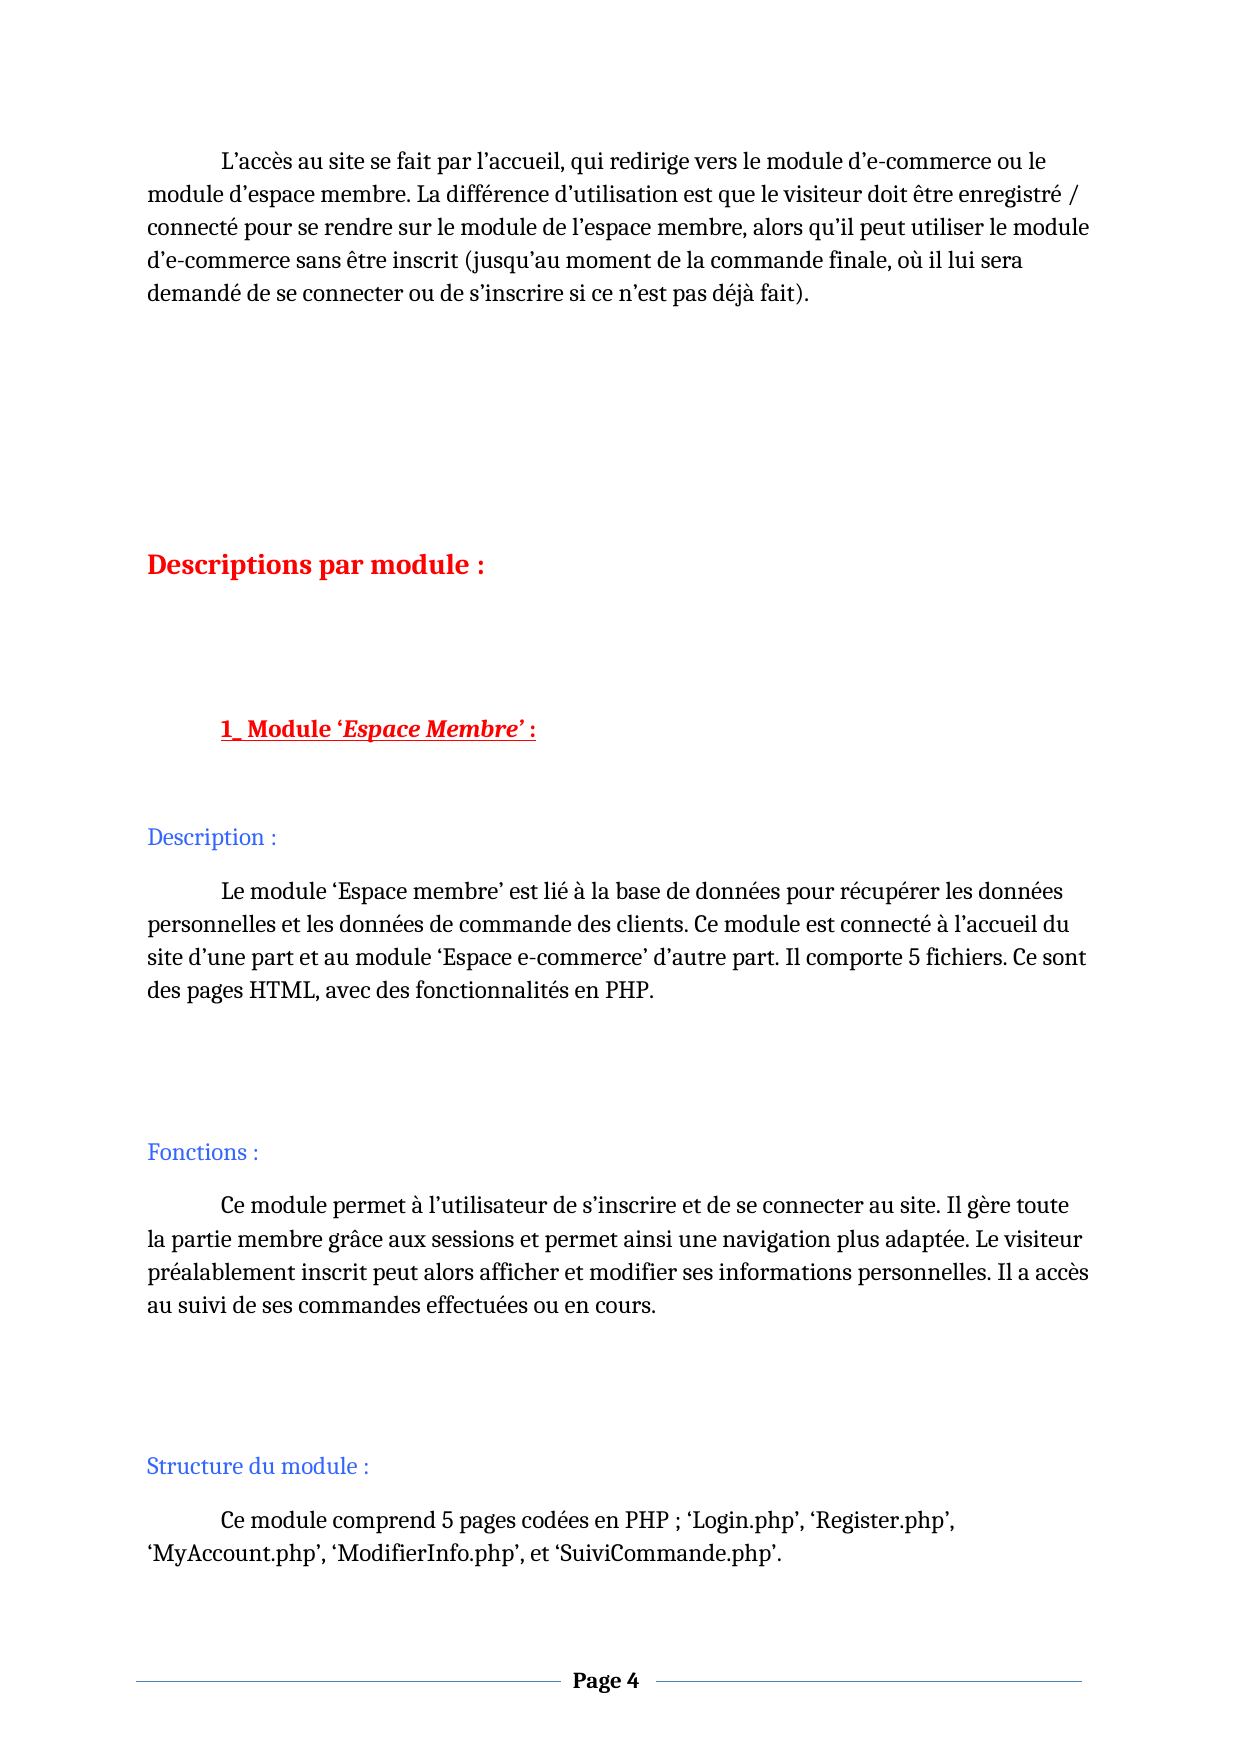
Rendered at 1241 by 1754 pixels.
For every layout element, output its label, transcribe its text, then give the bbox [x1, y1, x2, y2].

text Ce module permet à l’utilisateur de s’inscrire et de se connecter au site. Il gère toute la partie membre grâce aux sessions et permet ainsi une navigation plus adaptée. Le visiteur préalablement inscrit peut alors afficher et modifier ses informations personnelles. Il a accès au suivi de ses commandes effectuées ou en cours. [147, 1191, 1093, 1319]
text Ce module comprend 5 pages codées en PHP ; ‘Login.php’, ‘Register.php’, ‘MyAccount.php’, ‘ModifierInfo.php’, et ‘SuiviCommande.php’. [147, 1506, 1093, 1568]
text Structure du module : [147, 1452, 1093, 1481]
text Le module ‘Espace membre’ est lié à la base de données pour récupérer les données personnelles et les données de commande des clients. Ce module est connecté à l’accueil du site d’une part et au module ‘Espace e-commerce’ d’autre part. Il comporte 5 fichiers. Ce sont des pages HTML, avec des fonctionnalités en PHP. [147, 877, 1093, 1005]
text L’accès au site se fait par l’accueil, qui redirige vers le module d’e-commerce ou le module d’espace membre. La différence d’utilisation est que le visiteur doit être enregistré / connecté pour se rendre sur le module de l’espace membre, alors qu’il peut utiliser le module d’e-commerce sans être inscrit (jusqu’au moment de la commande finale, où il lui sera demandé de se connecter ou de s’inscrire si ce n’est pas déjà fait). [147, 147, 1093, 308]
text 1_ Module ‘Espace Membre’ : [147, 715, 1093, 744]
text Description : [147, 823, 1093, 852]
text Fonctions : [147, 1138, 1093, 1166]
text Descriptions par module : [147, 548, 1093, 582]
